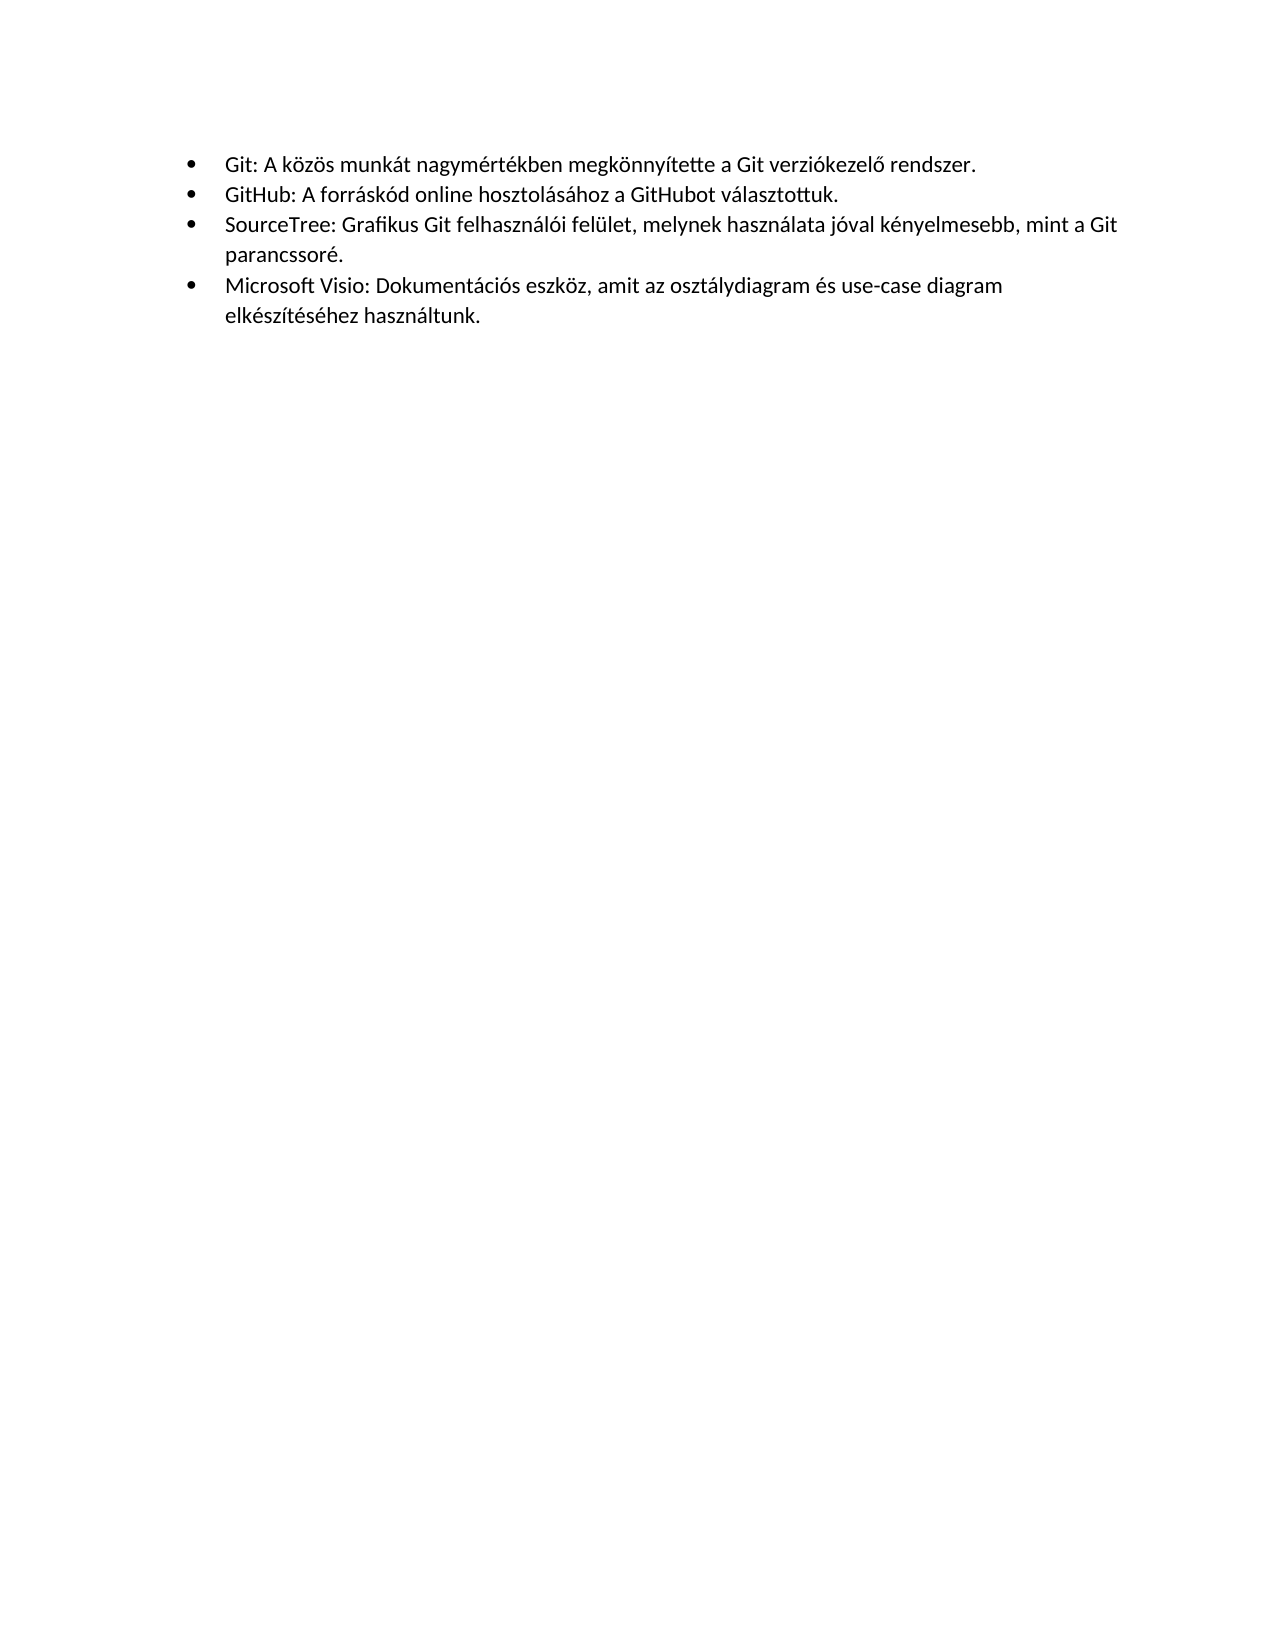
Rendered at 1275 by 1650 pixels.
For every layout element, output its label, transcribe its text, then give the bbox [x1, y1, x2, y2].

list Git: A közös munkát nagymértékben megkönnyítette a Git verziókezelő rendszer. [187, 150, 1125, 178]
list SourceTree: Grafikus Git felhasználói felület, melynek használata jóval kényelmesebb, mint a Git parancssoré. [187, 210, 1125, 269]
list Microsoft Visio: Dokumentációs eszköz, amit az osztálydiagram és use-case diagram elkészítéséhez használtunk. [187, 271, 1125, 329]
list GitHub: A forráskód online hosztolásához a GitHubot választottuk. [187, 180, 1125, 208]
